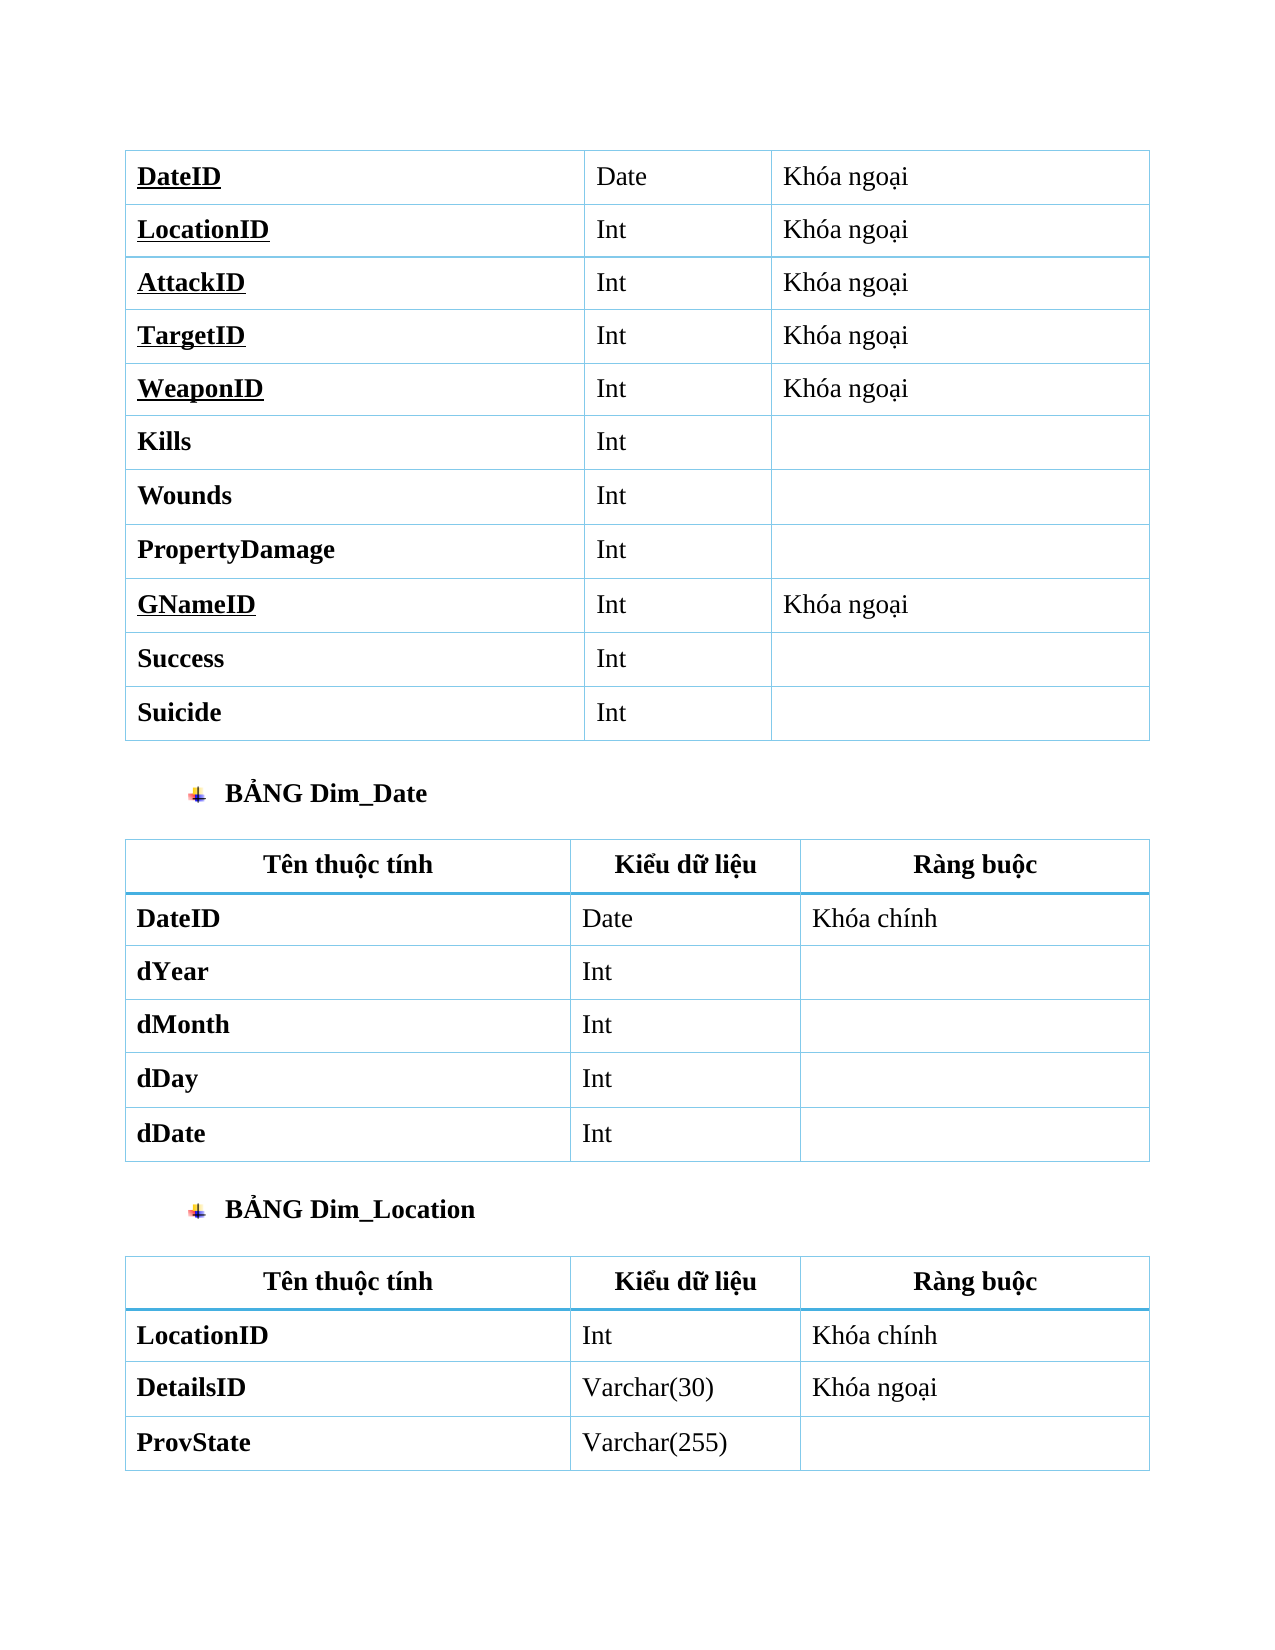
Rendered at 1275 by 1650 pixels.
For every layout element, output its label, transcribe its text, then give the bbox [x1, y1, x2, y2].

table_cell Int [585, 579, 771, 632]
table_cell Int [585, 525, 771, 578]
table_cell Int [585, 258, 771, 309]
table_cell dDay [126, 1053, 570, 1107]
table_cell LocationID [126, 1311, 570, 1361]
picture [188, 785, 206, 803]
table_cell Int [571, 1000, 800, 1052]
table_header Kiểu dữ liệu [571, 840, 800, 892]
table_cell Khóa ngoại [801, 1362, 1149, 1416]
table_cell Khóa ngoại [772, 258, 1149, 309]
table_cell Int [585, 364, 771, 415]
table_cell Suicide [126, 687, 584, 740]
table_header Ràng buộc [801, 1257, 1149, 1308]
table_header Kiểu dữ liệu [571, 1257, 800, 1308]
table_cell [772, 525, 1149, 578]
table_cell Khóa ngoại [772, 205, 1149, 256]
table_header Ràng buộc [801, 840, 1149, 892]
table_cell DateID [126, 895, 570, 945]
table_cell Int [585, 416, 771, 469]
table_cell PropertyDamage [126, 525, 584, 578]
table_cell ProvState [126, 1417, 570, 1470]
table_cell Int [571, 946, 800, 999]
table_header Tên thuộc tính [126, 840, 570, 892]
list BẢNG Dim_Date [187, 777, 1125, 808]
table_cell [801, 1108, 1149, 1161]
table_cell dMonth [126, 1000, 570, 1052]
table_cell [772, 470, 1149, 523]
table_cell [801, 946, 1149, 999]
table_cell Int [585, 633, 771, 686]
table_cell dYear [126, 946, 570, 999]
table_cell DateID [126, 151, 584, 204]
table_cell TargetID [126, 310, 584, 363]
picture [188, 1202, 206, 1219]
table_cell Int [585, 470, 771, 523]
table_cell GNameID [126, 579, 584, 632]
list BẢNG Dim_Location [187, 1193, 1125, 1224]
table_cell Khóa ngoại [772, 579, 1149, 632]
table_cell [801, 1053, 1149, 1107]
table_cell Date [585, 151, 771, 204]
table_cell [772, 416, 1149, 469]
table_cell Int [571, 1053, 800, 1107]
table_cell Varchar(255) [571, 1417, 800, 1470]
table_cell Int [585, 205, 771, 256]
table_cell [772, 633, 1149, 686]
table_cell [772, 687, 1149, 740]
table_cell dDate [126, 1108, 570, 1161]
table_cell Khóa ngoại [772, 151, 1149, 204]
table_cell [801, 1000, 1149, 1052]
table_cell Wounds [126, 470, 584, 523]
table_cell Date [571, 895, 800, 945]
table_cell Int [585, 310, 771, 363]
table_cell LocationID [126, 205, 584, 256]
table_cell Kills [126, 416, 584, 469]
table_header Tên thuộc tính [126, 1257, 570, 1308]
table_cell [801, 1417, 1149, 1470]
table_cell AttackID [126, 258, 584, 309]
table_cell Int [571, 1311, 800, 1361]
table_cell Int [571, 1108, 800, 1161]
table_cell WeaponID [126, 364, 584, 415]
table_cell Khóa ngoại [772, 364, 1149, 415]
table_cell Khóa chính [801, 895, 1149, 945]
table_cell Khóa ngoại [772, 310, 1149, 363]
table_cell Khóa chính [801, 1311, 1149, 1361]
table_cell Success [126, 633, 584, 686]
table_cell Int [585, 687, 771, 740]
table_cell Varchar(30) [571, 1362, 800, 1416]
table_cell DetailsID [126, 1362, 570, 1416]
